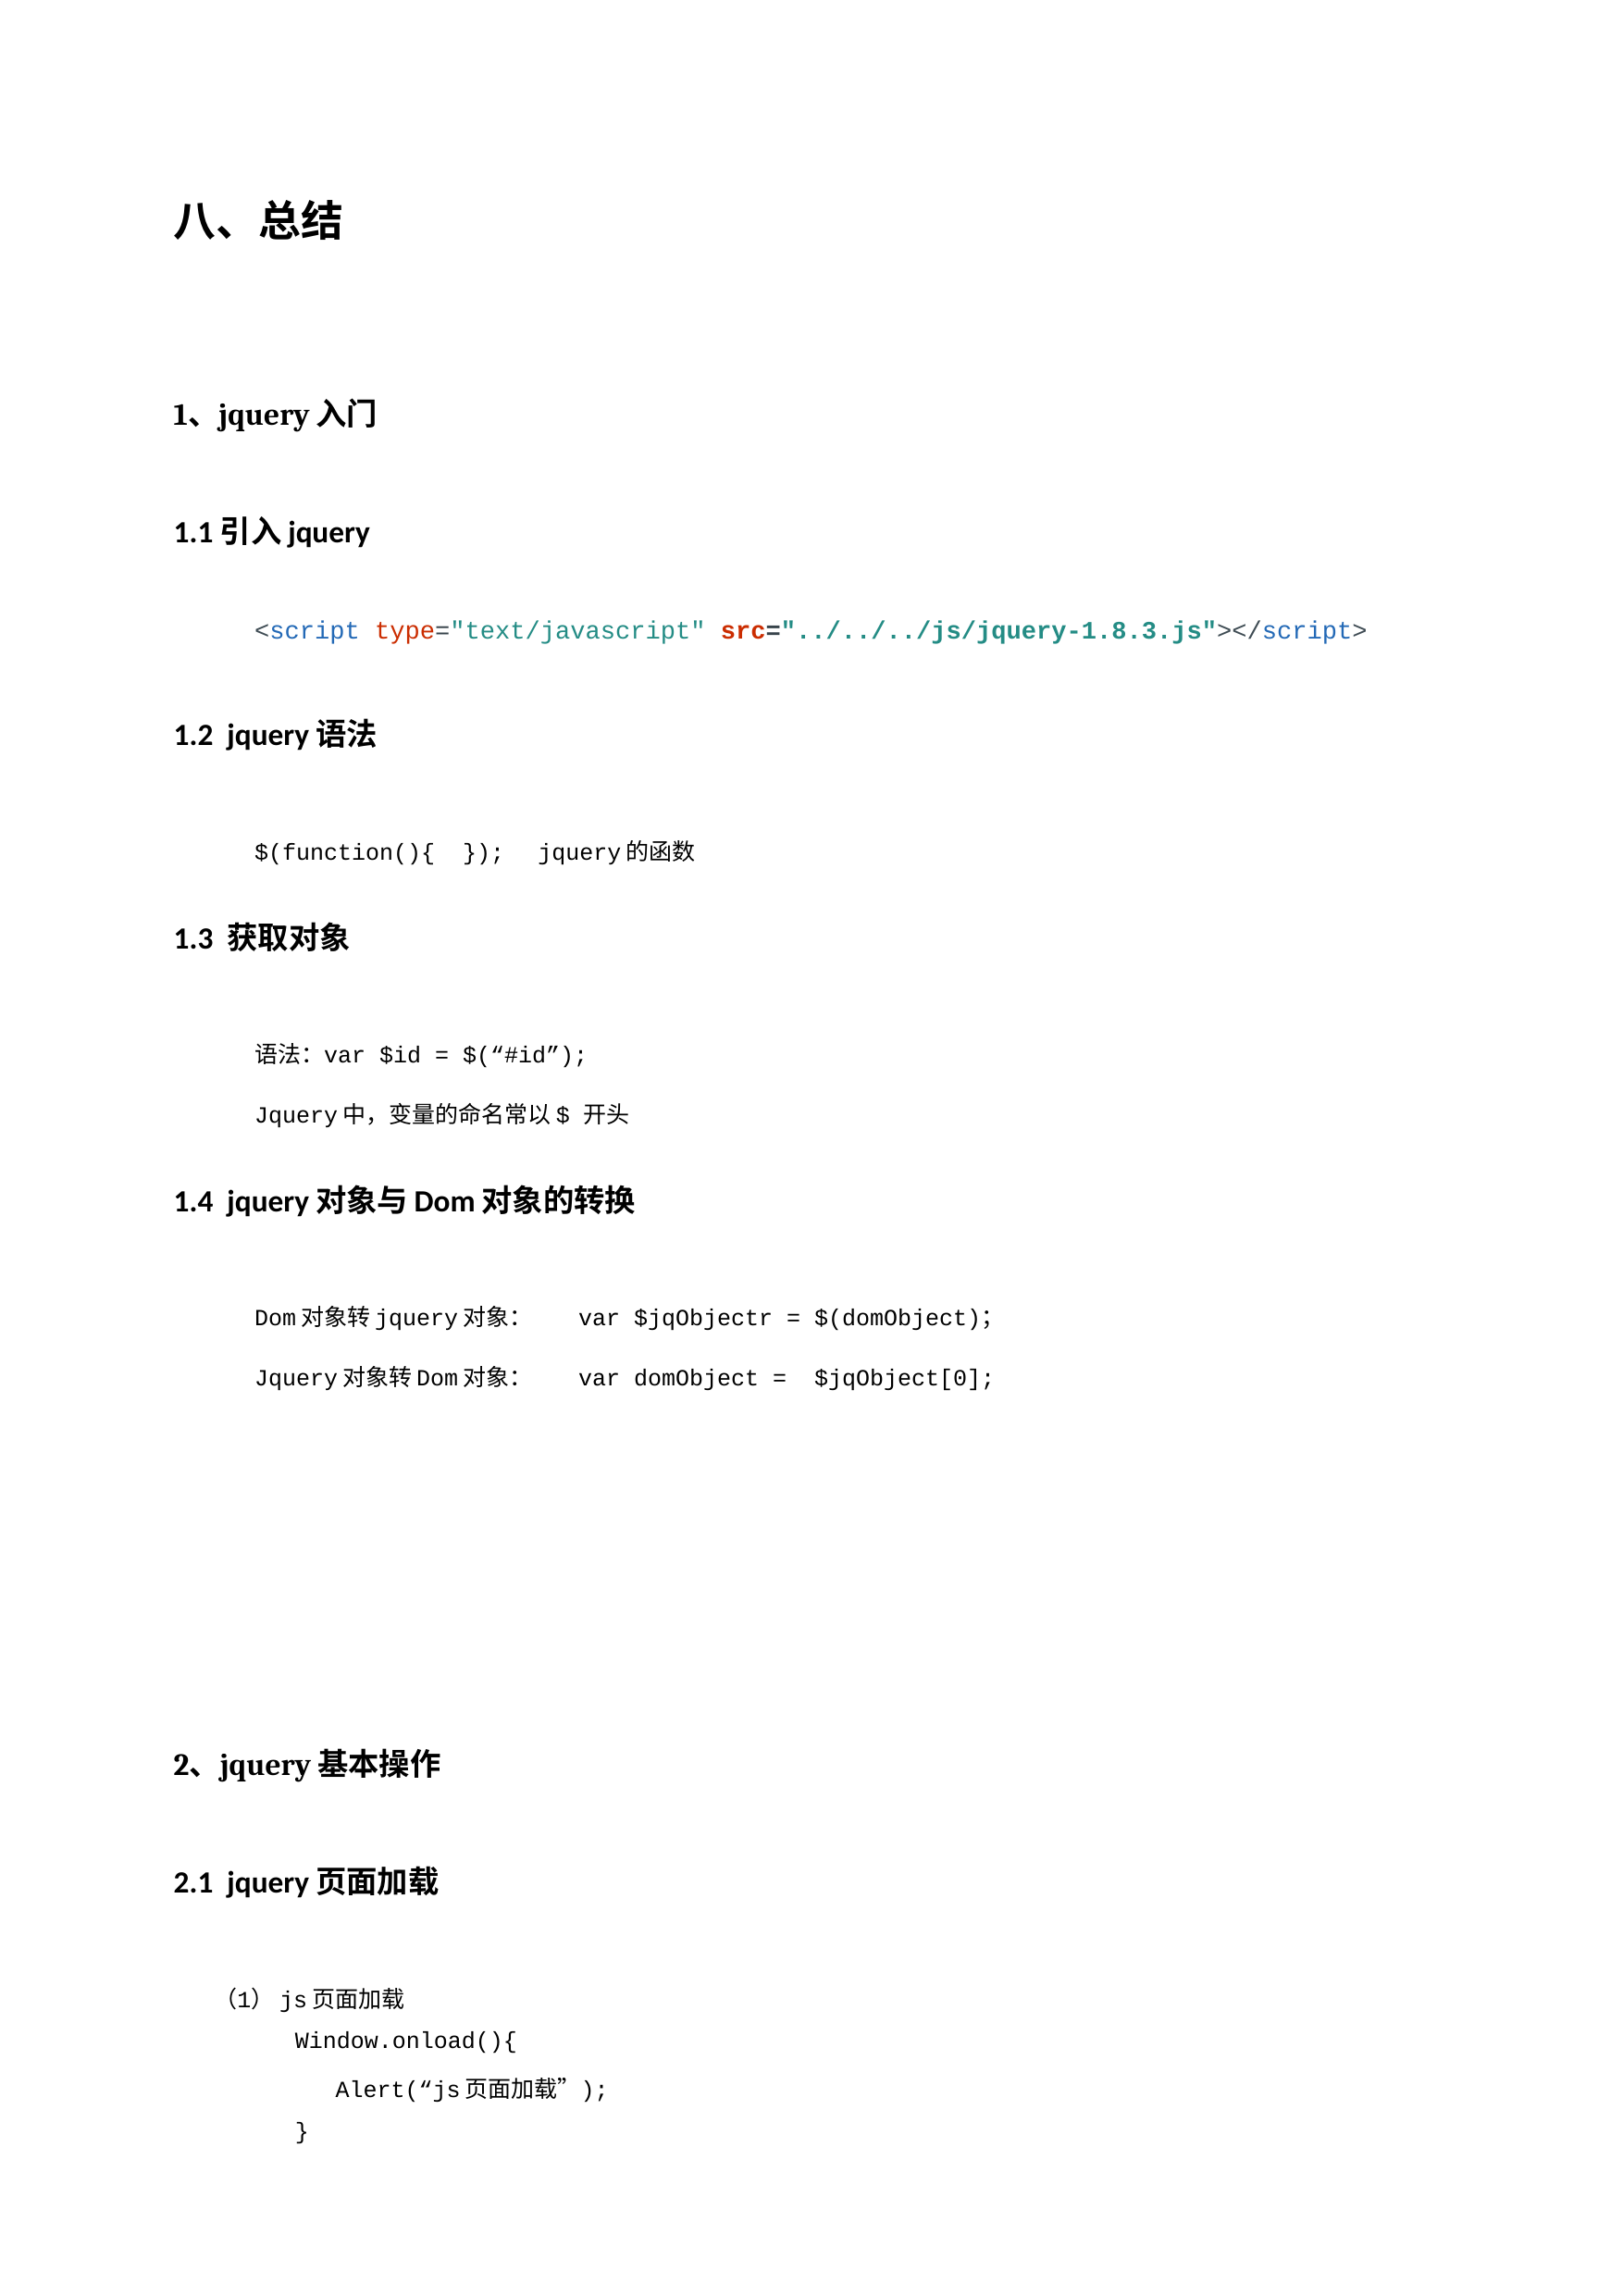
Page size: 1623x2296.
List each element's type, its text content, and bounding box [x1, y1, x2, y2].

subtitle 1.4 jquery对象与Dom对象的转换 [173, 1168, 1449, 1228]
text $(function(){ }); jquery的函数 [173, 820, 1449, 880]
subtitle 1.1 引入jquery [173, 499, 1449, 559]
text Alert(“js页面加载”); [173, 2057, 1449, 2117]
text 语法：var $id = $(“#id”); [173, 1023, 1449, 1083]
text Window.onload(){ [173, 2028, 1449, 2057]
subtitle 2、jquery基本操作 [173, 1731, 1449, 1792]
text Jquery对象转Dom对象： var domObject = $jqObject[0]; [173, 1346, 1449, 1406]
subtitle 1.2 jquery语法 [173, 702, 1449, 763]
text Jquery中，变量的命名常以 $ 开头 [173, 1083, 1449, 1143]
text <script type="text/javascript" src="../../../js/jquery-1.8.3.js"></script> [214, 617, 1449, 647]
subtitle 2.1 jquery页面加载 [173, 1850, 1449, 1910]
text } [254, 2117, 1449, 2148]
text （1） js页面加载 [173, 1967, 1449, 2028]
text Dom对象转jquery对象： var $jqObjectr = $(domObject)； [173, 1285, 1449, 1346]
subtitle 1.3 获取对象 [173, 905, 1449, 965]
subtitle 1、jquery入门 [173, 381, 1449, 441]
subtitle 八、总结 [173, 173, 1449, 263]
